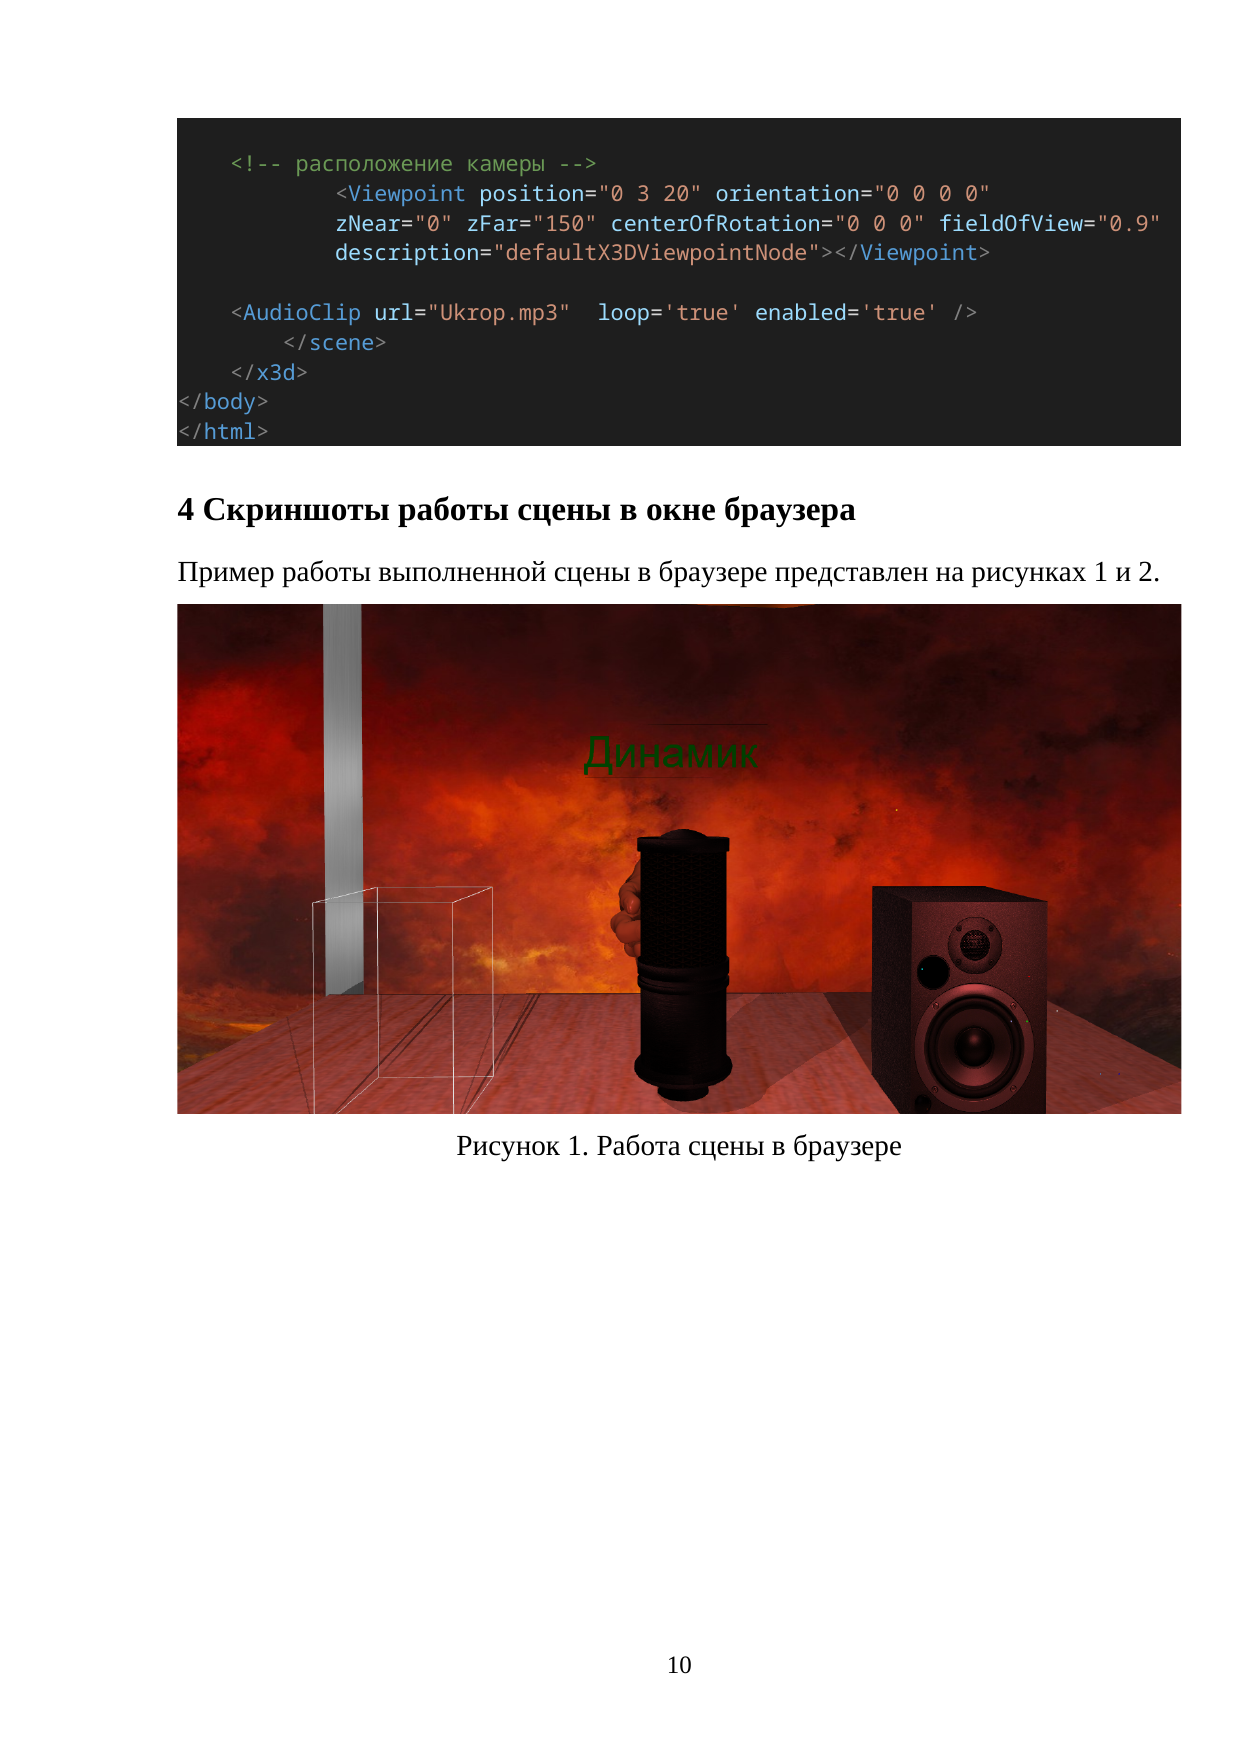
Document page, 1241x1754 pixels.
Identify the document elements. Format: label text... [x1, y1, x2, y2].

text </body> [177, 386, 1181, 416]
text Пример работы выполненной сцены в браузере представлен на рисунках 1 и 2. [177, 554, 1181, 587]
text Рисунок 1. Работа сцены в браузере [177, 1128, 1181, 1161]
text <!-- расположение камеры --> [177, 148, 1181, 178]
text <AudioClip url="Ukrop.mp3" loop='true' enabled='true' /> [177, 297, 1181, 327]
text 4 Скриншоты работы сцены в окне браузера [177, 489, 1181, 527]
picture [177, 604, 1182, 1114]
text </x3d> [177, 356, 1181, 386]
text </scene> [177, 327, 1181, 356]
text <Viewpoint position="0 3 20" orientation="0 0 0 0" [177, 178, 1181, 207]
text description="defaultX3DViewpointNode"></Viewpoint> [177, 237, 1181, 267]
text </html> [177, 416, 1181, 446]
text zNear="0" zFar="150" centerOfRotation="0 0 0" fieldOfView="0.9" [177, 207, 1181, 237]
